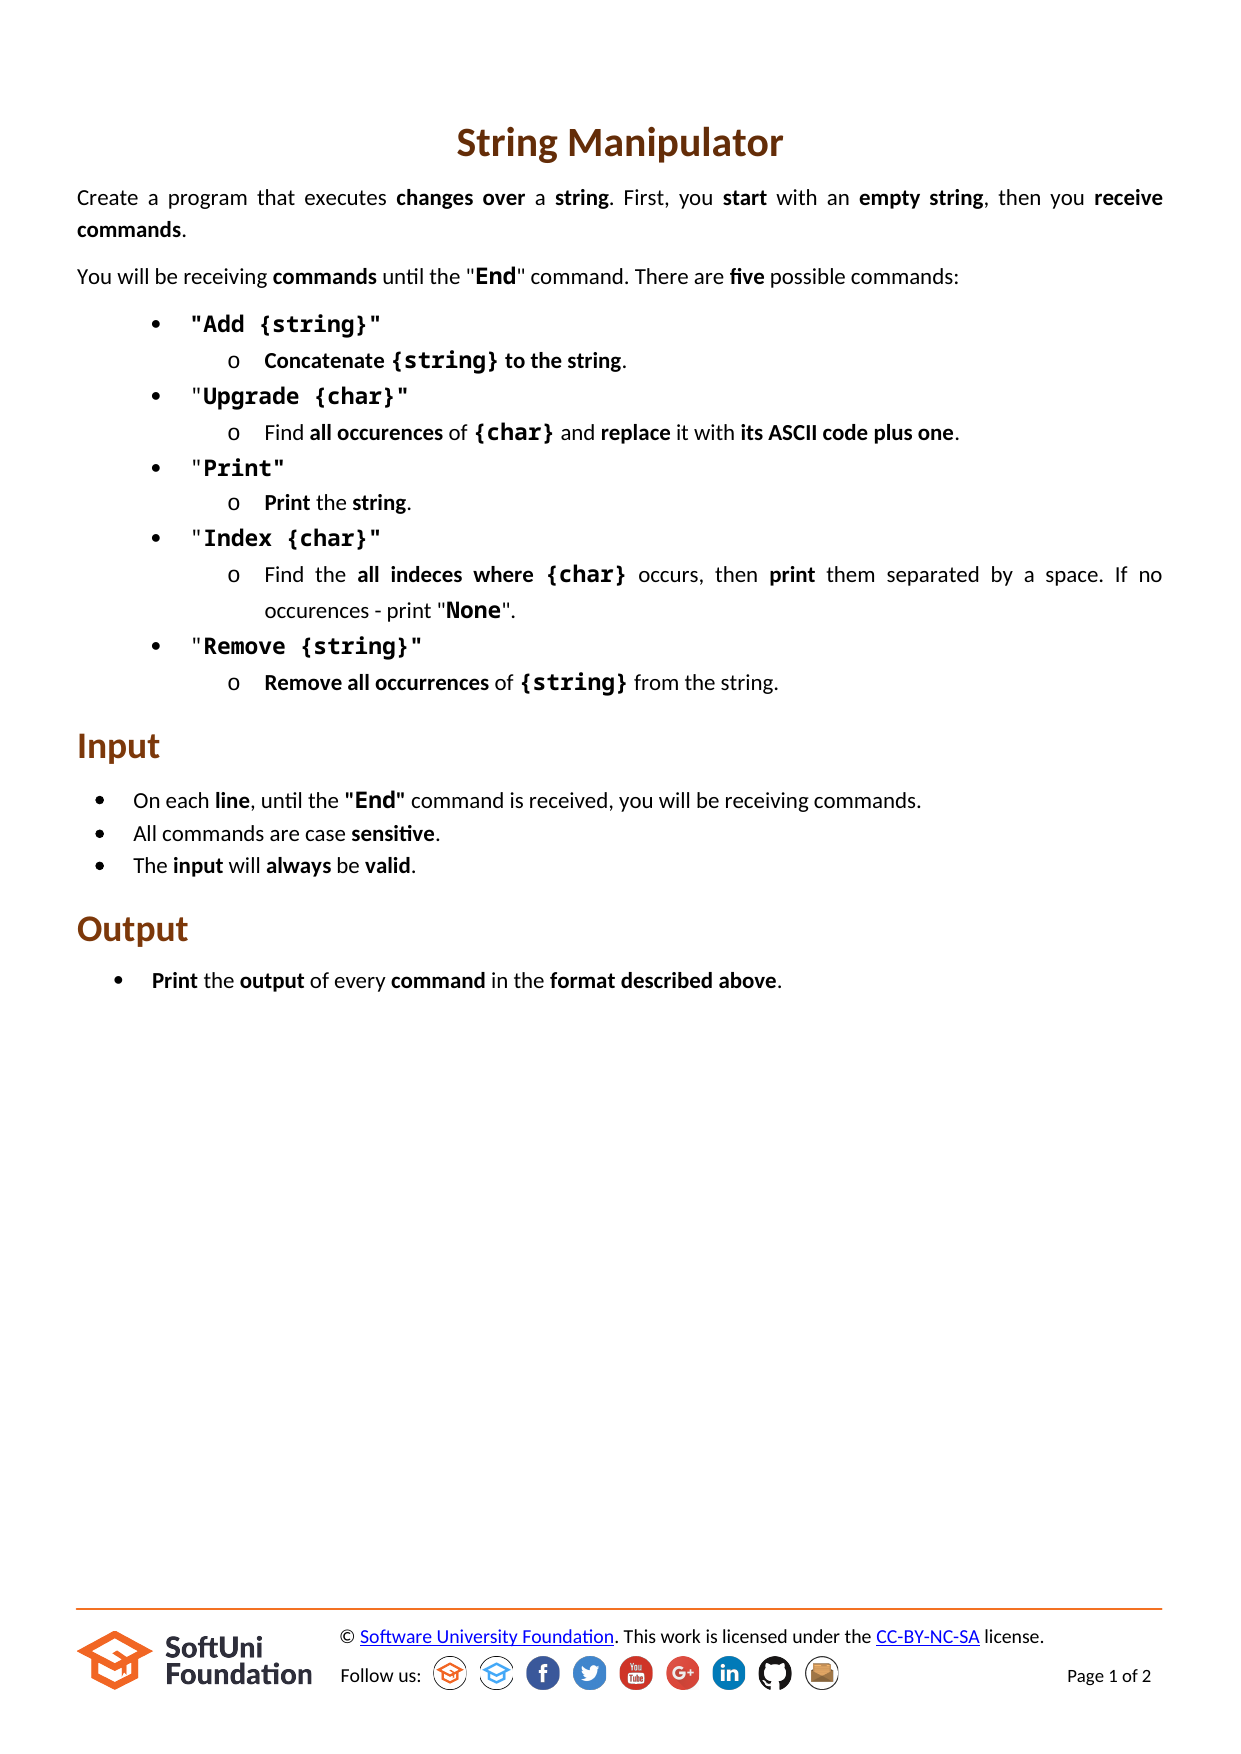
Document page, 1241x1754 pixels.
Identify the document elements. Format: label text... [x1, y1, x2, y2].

list "Index {char}" [152, 522, 1163, 553]
list "Add {string}" [152, 308, 1163, 339]
text Create a program that executes changes over a string. First, you start with an empty string, then you receive commands. [77, 183, 1163, 243]
picture [736, 1656, 746, 1666]
list "Upgrade {char}" [152, 380, 1163, 412]
list Remove all occurrences of {string} from the string. [227, 666, 1163, 697]
list Print the output of every command in the format described above. [114, 966, 1163, 994]
picture [480, 1656, 513, 1690]
subtitle String Manipulator [77, 116, 1163, 167]
list Print the string. [227, 488, 1163, 517]
text You will be receiving commands until the "End" command. There are five possible commands: [77, 260, 1163, 291]
picture [712, 1680, 722, 1690]
list The input will always be valid. [96, 852, 1163, 880]
picture [76, 1631, 312, 1690]
list Concatenate {string} to the string. [227, 344, 1163, 376]
picture [805, 1656, 839, 1690]
picture [727, 1670, 738, 1680]
list On each line, until the "End" command is received, you will be receiving commands. [96, 783, 1163, 815]
list "Print" [152, 452, 1163, 483]
picture [712, 1656, 722, 1666]
picture [573, 1656, 607, 1690]
picture [736, 1680, 746, 1690]
list Find all occurences of {char} and replace it with its ASCII code plus one. [227, 416, 1163, 448]
list Find the all indeces where {char} occurs, then print them separated by a space. If no occurences - print "None". [227, 558, 1163, 625]
subtitle Output [77, 905, 1163, 951]
picture [433, 1656, 467, 1690]
picture [666, 1656, 700, 1690]
list All commands are case sensitive. [96, 819, 1163, 847]
picture [758, 1656, 792, 1690]
picture [526, 1656, 560, 1690]
subtitle Input [77, 722, 1163, 768]
picture [619, 1656, 653, 1690]
list "Remove {string}" [152, 630, 1163, 661]
